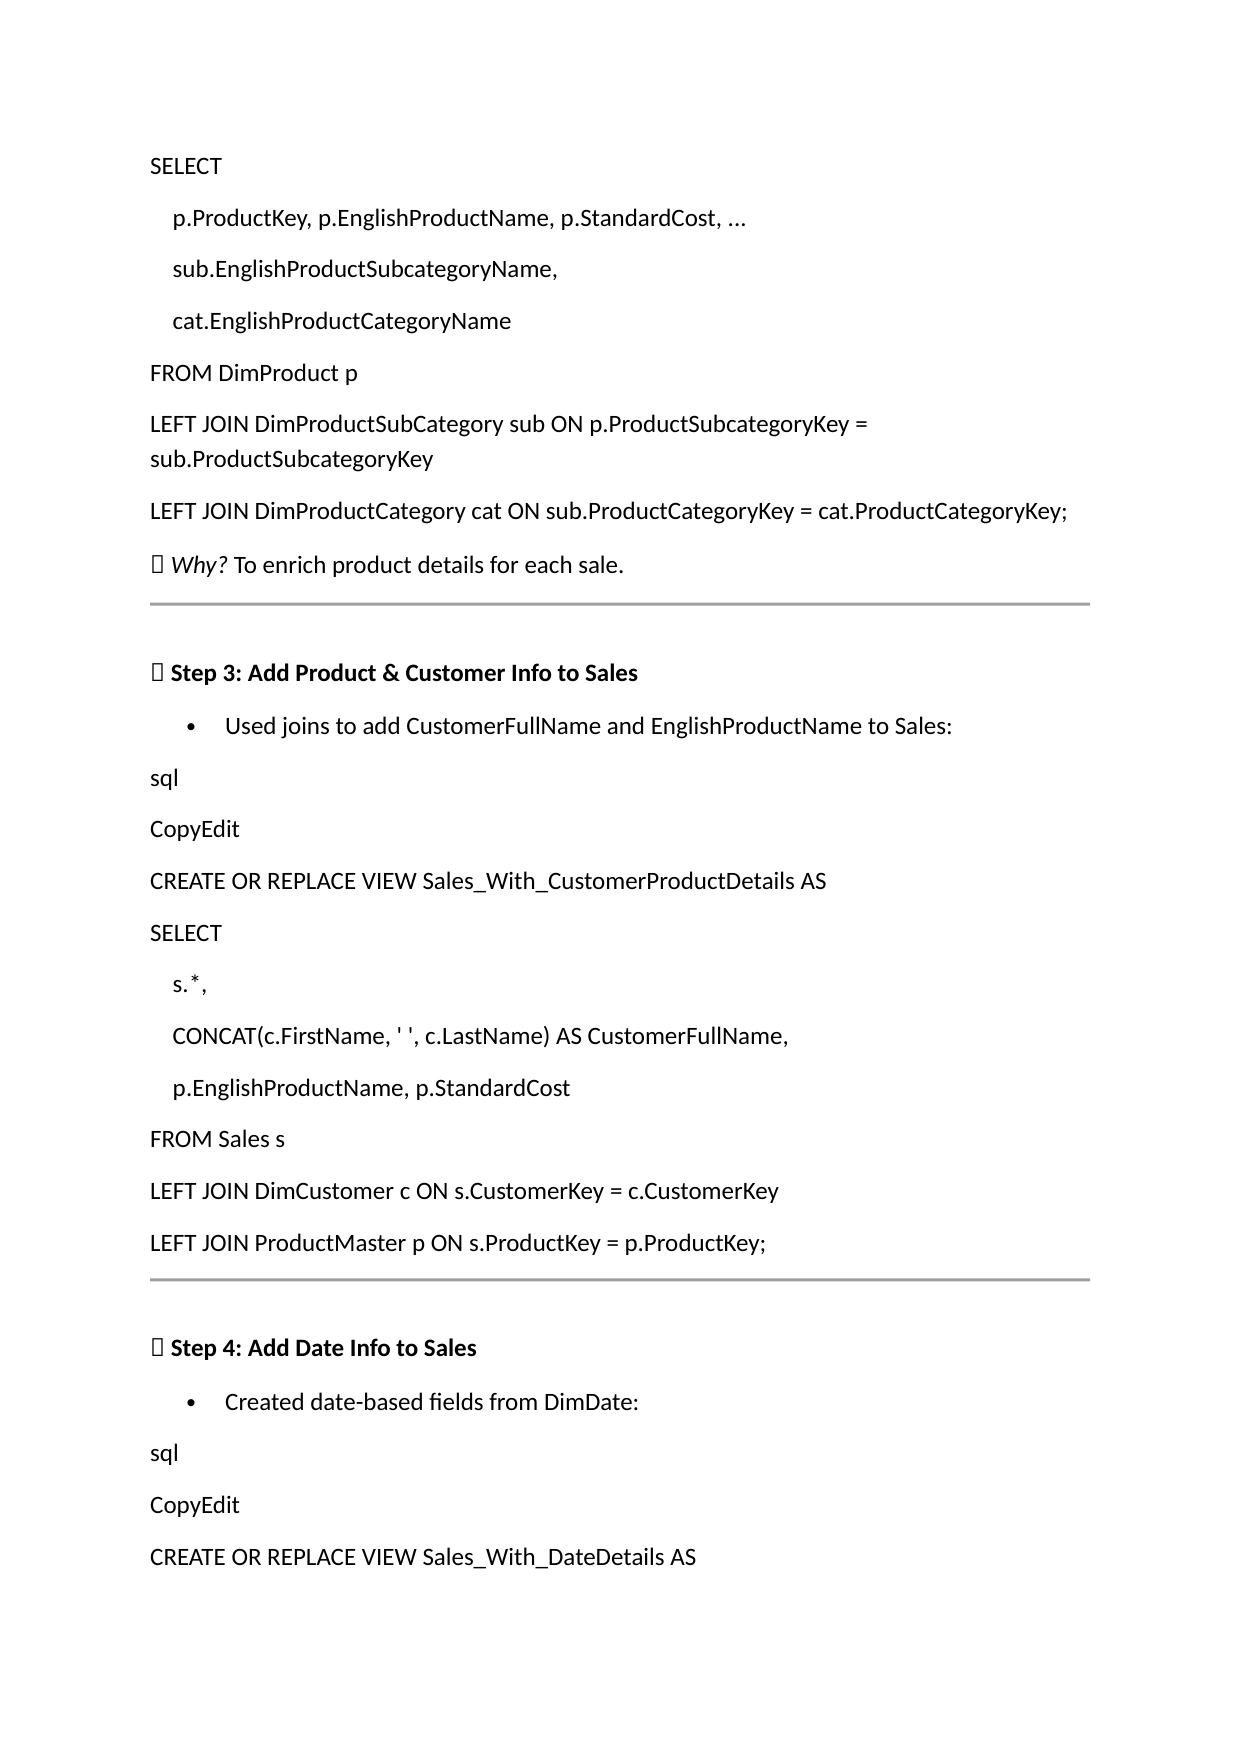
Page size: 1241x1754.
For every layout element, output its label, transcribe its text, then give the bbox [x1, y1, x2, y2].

text FROM Sales s [150, 1123, 1090, 1154]
text CopyEdit [150, 1489, 1090, 1520]
text LEFT JOIN ProductMaster p ON s.ProductKey = p.ProductKey; [150, 1227, 1090, 1257]
text sql [150, 1437, 1090, 1468]
text sql [150, 762, 1090, 792]
text p.EnglishProductName, p.StandardCost [150, 1072, 1090, 1102]
text LEFT JOIN DimCustomer c ON s.CustomerKey = c.CustomerKey [150, 1175, 1090, 1206]
text p.ProductKey, p.EnglishProductName, p.StandardCost, ... [150, 202, 1090, 232]
text s.*, [150, 968, 1090, 999]
text SELECT [150, 917, 1090, 947]
text CONCAT(c.FirstName, ' ', c.LastName) AS CustomerFullName, [150, 1020, 1090, 1051]
text ✅ Step 4: Add Date Info to Sales [150, 1330, 1090, 1364]
text cat.EnglishProductCategoryName [150, 305, 1090, 336]
text LEFT JOIN DimProductSubCategory sub ON p.ProductSubcategoryKey = sub.ProductSubcategoryKey [150, 408, 1090, 474]
text CopyEdit [150, 813, 1090, 844]
text SELECT [150, 150, 1090, 181]
text CREATE OR REPLACE VIEW Sales_With_CustomerProductDetails AS [150, 865, 1090, 896]
text LEFT JOIN DimProductCategory cat ON sub.ProductCategoryKey = cat.ProductCategoryKey; [150, 495, 1090, 526]
text FROM DimProduct p [150, 357, 1090, 387]
text 📌 Why? To enrich product details for each sale. [150, 547, 1090, 581]
list Created date-based fields from DimDate: [187, 1386, 1090, 1416]
text sub.EnglishProductSubcategoryName, [150, 253, 1090, 284]
text ✅ Step 3: Add Product & Customer Info to Sales [150, 654, 1090, 688]
list Used joins to add CustomerFullName and EnglishProductName to Sales: [187, 710, 1090, 741]
text CREATE OR REPLACE VIEW Sales_With_DateDetails AS [150, 1541, 1090, 1571]
